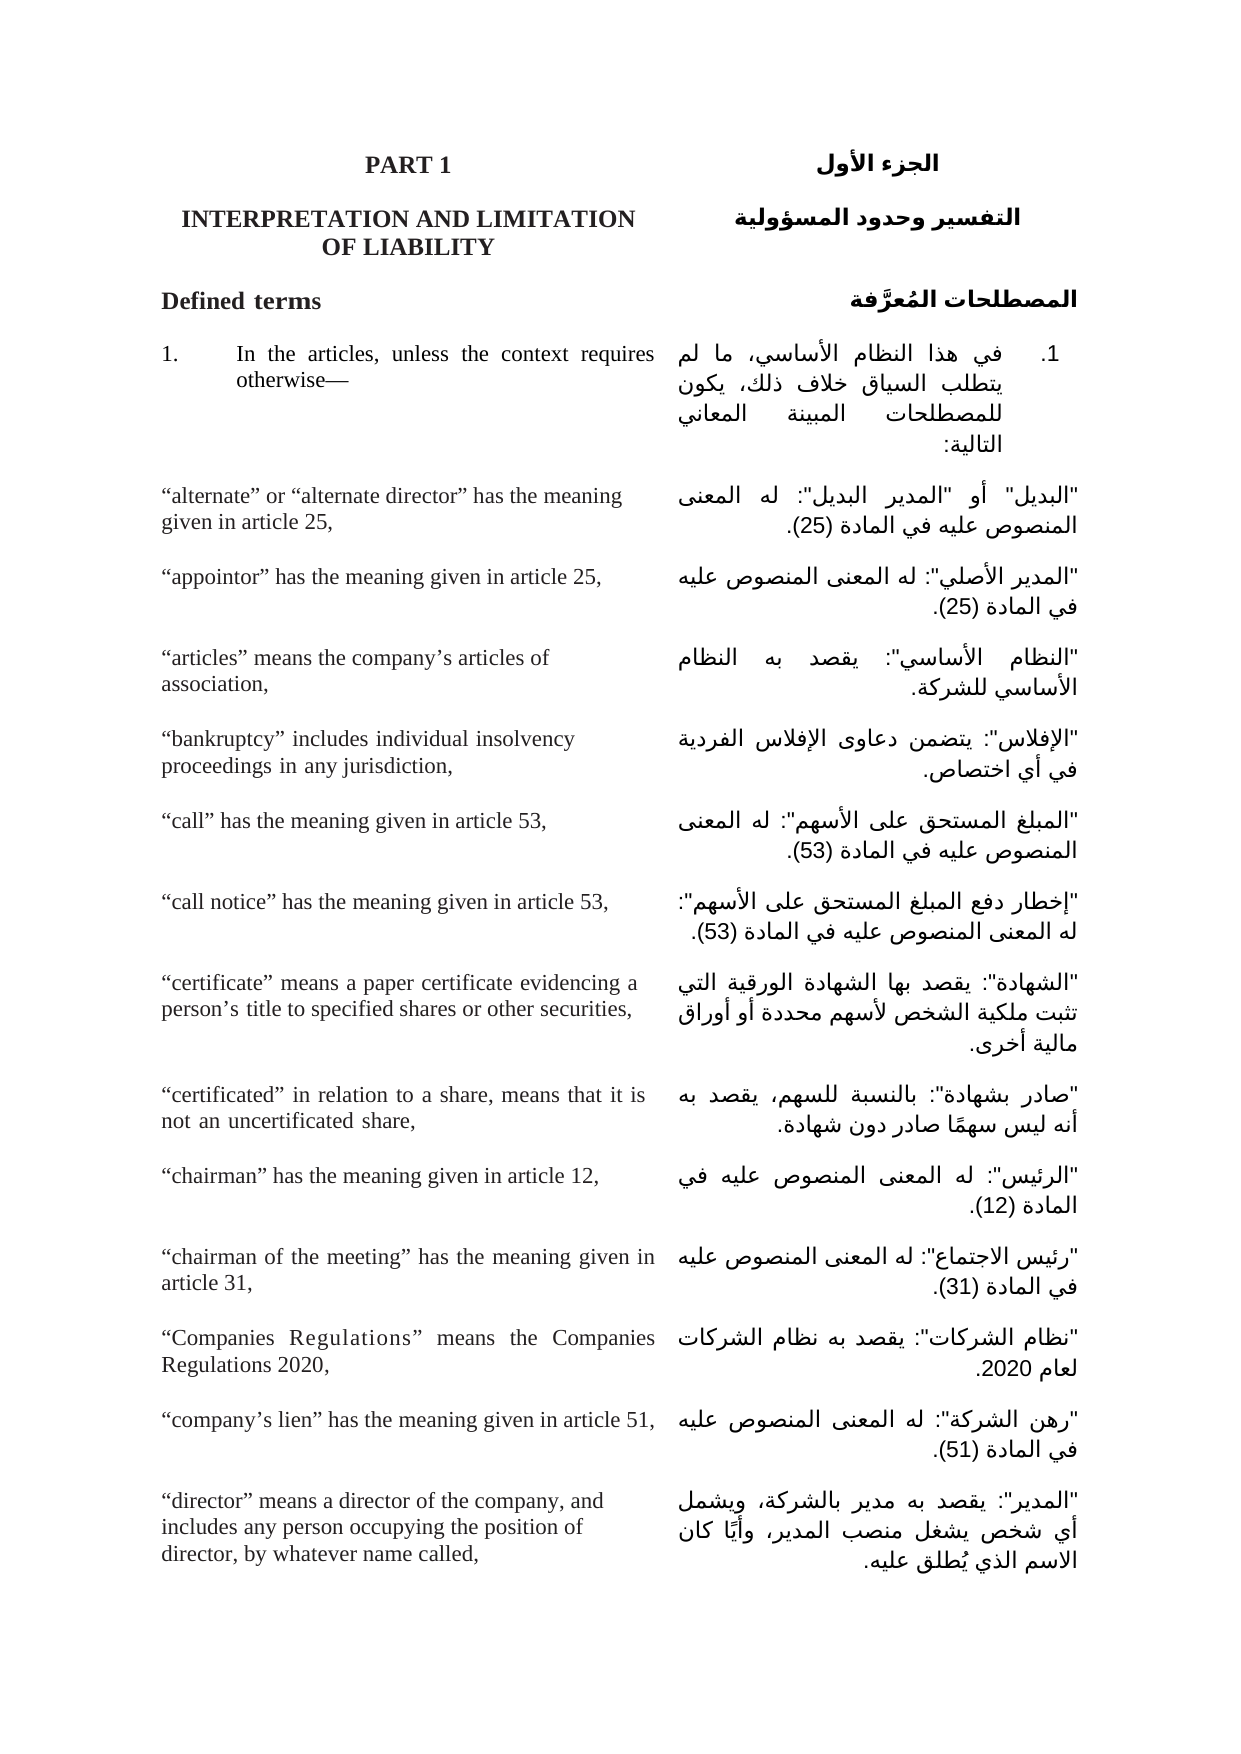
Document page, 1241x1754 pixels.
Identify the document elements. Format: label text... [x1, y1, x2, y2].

table_cell "البديل" أو "المدير البديل": له المعنى المنصوص عليه في المادة (25). [666, 482, 1089, 563]
table_cell “Companies Regulations” means the Companies Regulations 2020, [150, 1324, 666, 1406]
table_cell “company’s lien” has the meaning given in article 51, [150, 1406, 666, 1487]
table_cell “director” means a director of the company, and includes any person occupying the position of director, by whatever name called, [150, 1487, 666, 1598]
table_header الجزء الأول [666, 150, 1089, 204]
table_header PART 1 [150, 150, 666, 204]
table_cell "صادر بشهادة": بالنسبة للسهم، يقصد به أنه ليس سهمًا صادر دون شهادة. [666, 1081, 1089, 1162]
table_cell “appointor” has the meaning given in article 25, [150, 563, 666, 644]
table_cell "الإفلاس": يتضمن دعاوى الإفلاس الفردية في أي اختصاص. [666, 725, 1089, 807]
table_cell المصطلحات المُعرَّفة [666, 286, 1089, 340]
table_cell "المدير": يقصد به مدير بالشركة، ويشمل أي شخص يشغل منصب المدير، وأيًا كان الاسم الذي يُطلق عليه. [666, 1487, 1089, 1598]
table_cell في هذا النظام الأساسي، ما لم يتطلب السياق خلاف ذلك، يكون للمصطلحات المبينة المعاني التالية: [666, 340, 1089, 482]
table_cell “chairman of the meeting” has the meaning given in article 31, [150, 1243, 666, 1324]
table_cell "الرئيس": له المعنى المنصوص عليه في المادة (12). [666, 1162, 1089, 1243]
table_cell "الشهادة": يقصد بها الشهادة الورقية التي تثبت ملكية الشخص لأسهم محددة أو أوراق مالية أخرى. [666, 969, 1089, 1081]
table_cell "النظام الأساسي": يقصد به النظام الأساسي للشركة. [666, 644, 1089, 725]
table_cell Defined terms [150, 286, 666, 340]
table_cell "رئيس الاجتماع": له المعنى المنصوص عليه في المادة (31). [666, 1243, 1089, 1324]
table_cell “call” has the meaning given in article 53, [150, 807, 666, 888]
table_cell "المبلغ المستحق على الأسهم": له المعنى المنصوص عليه في المادة (53). [666, 807, 1089, 888]
table_cell “chairman” has the meaning given in article 12, [150, 1162, 666, 1243]
table_cell "رهن الشركة": له المعنى المنصوص عليه في المادة (51). [666, 1406, 1089, 1487]
table_cell “certificate” means a paper certificate evidencing a person’s title to specified shares or other securities, [150, 969, 666, 1081]
table_cell التفسير وحدود المسؤولية [666, 204, 1089, 286]
table_cell "نظام الشركات": يقصد به نظام الشركات لعام 2020. [666, 1324, 1089, 1406]
table_cell "المدير الأصلي": له المعنى المنصوص عليه في المادة (25). [666, 563, 1089, 644]
table_cell “alternate” or “alternate director” has the meaning given in article 25, [150, 482, 666, 563]
table_cell In the articles, unless the context requires otherwise— [150, 340, 666, 482]
table_cell INTERPRETATION AND LIMITATION OF LIABILITY [150, 204, 666, 286]
table_cell "إخطار دفع المبلغ المستحق على الأسهم": له المعنى المنصوص عليه في المادة (53). [666, 888, 1089, 969]
table_cell “bankruptcy” includes individual insolvency proceedings in any jurisdiction, [150, 725, 666, 807]
table_cell “call notice” has the meaning given in article 53, [150, 888, 666, 969]
table_cell “articles” means the company’s articles of association, [150, 644, 666, 725]
table_cell “certificated” in relation to a share, means that it is not an uncertificated share, [150, 1081, 666, 1162]
